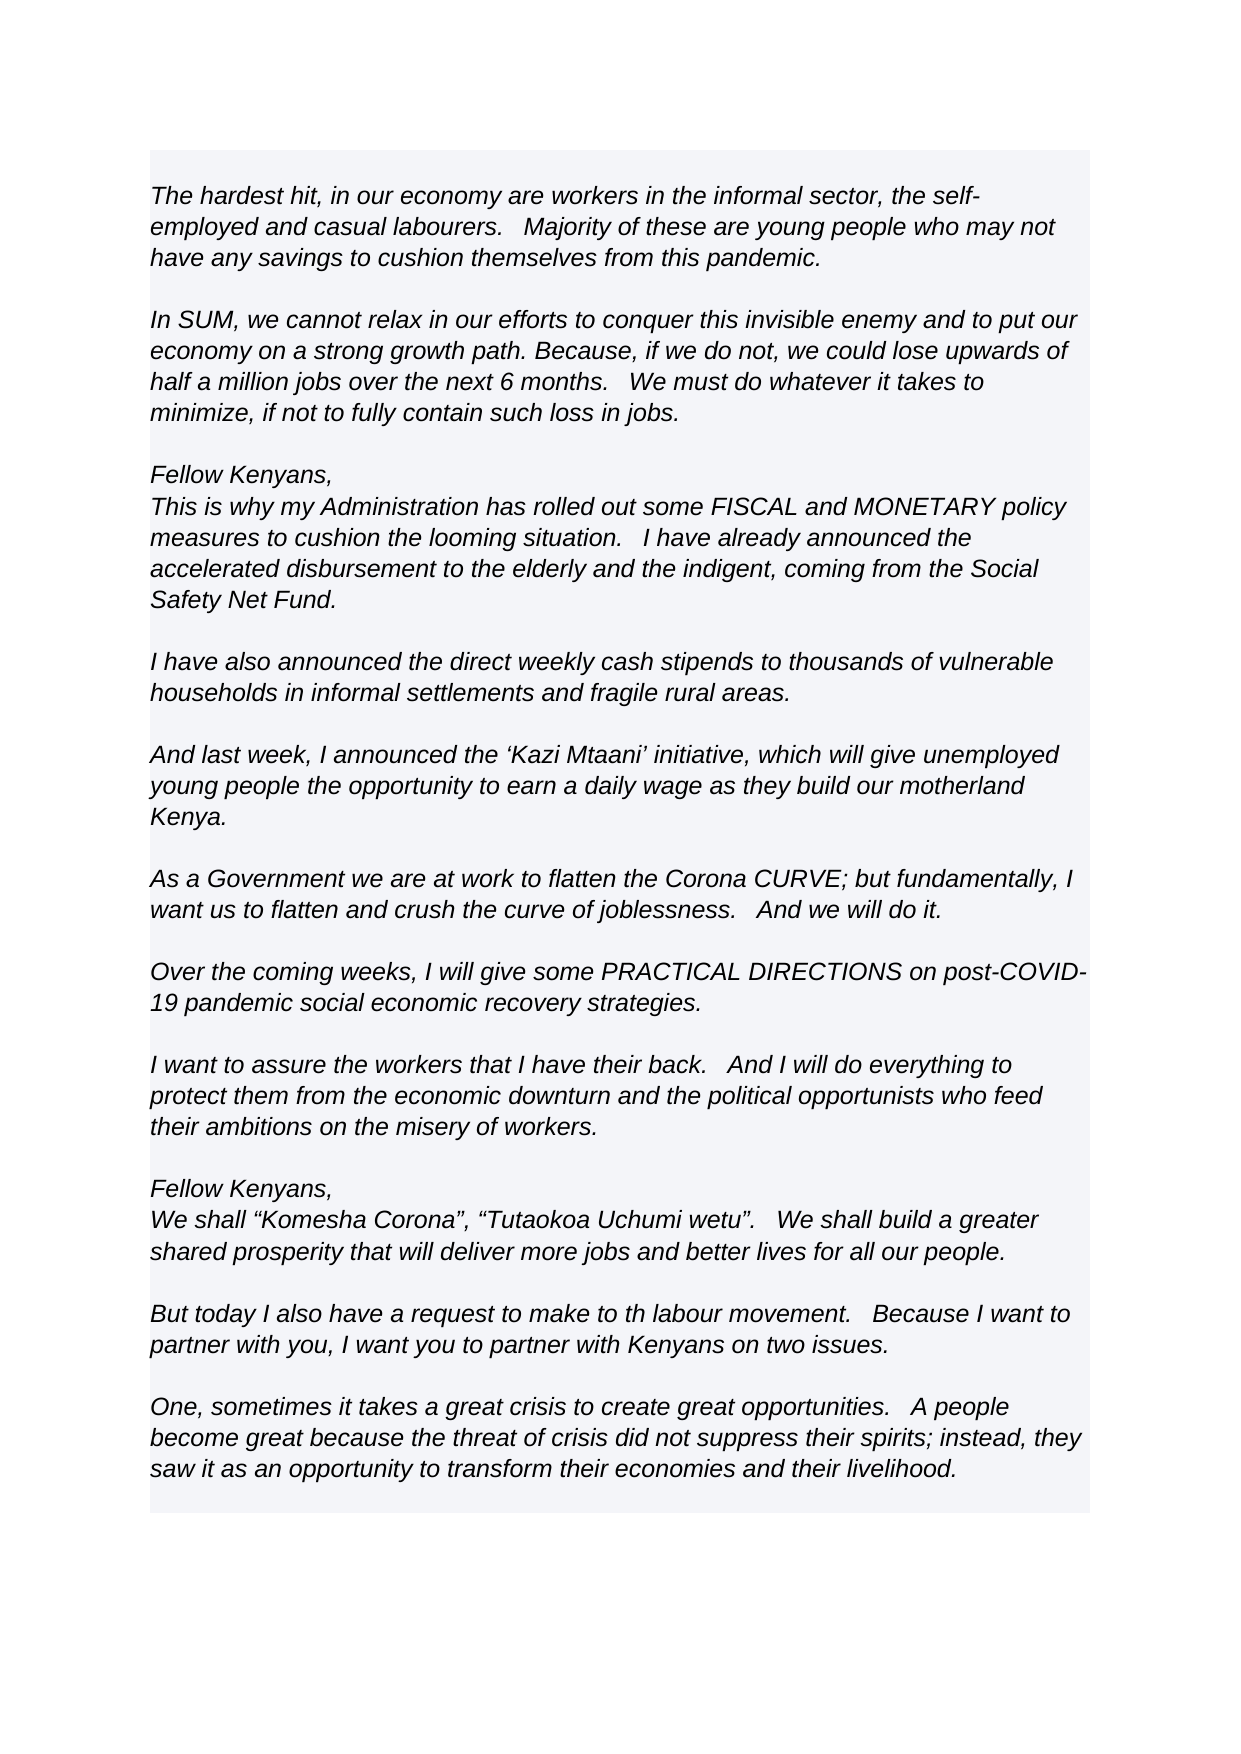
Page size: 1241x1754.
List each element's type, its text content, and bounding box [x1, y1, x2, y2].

subtitle The hardest hit, in our economy are workers in the informal sector, the self-employed and casual labourers. Majority of these are young people who may not have any savings to cushion themselves from this pandemic. [150, 181, 1090, 272]
subtitle This is why my Administration has rolled out some FISCAL and MONETARY policy measures to cushion the looming situation. I have already announced the accelerated disbursement to the elderly and the indigent, coming from the Social Safety Net Fund. [150, 491, 1090, 613]
subtitle Over the coming weeks, I will give some PRACTICAL DIRECTIONS on post-COVID-19 pandemic social economic recovery strategies. [150, 957, 1090, 1017]
subtitle I want to assure the workers that I have their back. And I will do everything to protect them from the economic downturn and the political opportunists who feed their ambitions on the misery of workers. [150, 1050, 1090, 1141]
subtitle Fellow Kenyans, [150, 460, 1090, 489]
subtitle As a Government we are at work to flatten the Corona CURVE; but fundamentally, I want us to flatten and crush the curve of joblessness. And we will do it. [150, 864, 1090, 924]
subtitle We shall “Komesha Corona”, “Tutaokoa Uchumi wetu”. We shall build a greater shared prosperity that will deliver more jobs and better lives for all our people. [150, 1205, 1090, 1265]
subtitle One, sometimes it takes a great crisis to create great opportunities. A people become great because the threat of crisis did not suppress their spirits; instead, they saw it as an opportunity to transform their economies and their livelihood. [150, 1392, 1090, 1482]
subtitle And last week, I announced the ‘Kazi Mtaani’ initiative, which will give unemployed young people the opportunity to earn a daily wage as they build our motherland Kenya. [150, 740, 1090, 831]
subtitle I have also announced the direct weekly cash stipends to thousands of vulnerable households in informal settlements and fragile rural areas. [150, 647, 1090, 706]
subtitle Fellow Kenyans, [150, 1174, 1090, 1203]
subtitle In SUM, we cannot relax in our efforts to conquer this invisible enemy and to put our economy on a strong growth path. Because, if we do not, we could lose upwards of half a million jobs over the next 6 months. We must do whatever it takes to minimize, if not to fully contain such loss in jobs. [150, 305, 1090, 427]
subtitle But today I also have a request to make to th labour movement. Because I want to partner with you, I want you to partner with Kenyans on two issues. [150, 1298, 1090, 1358]
